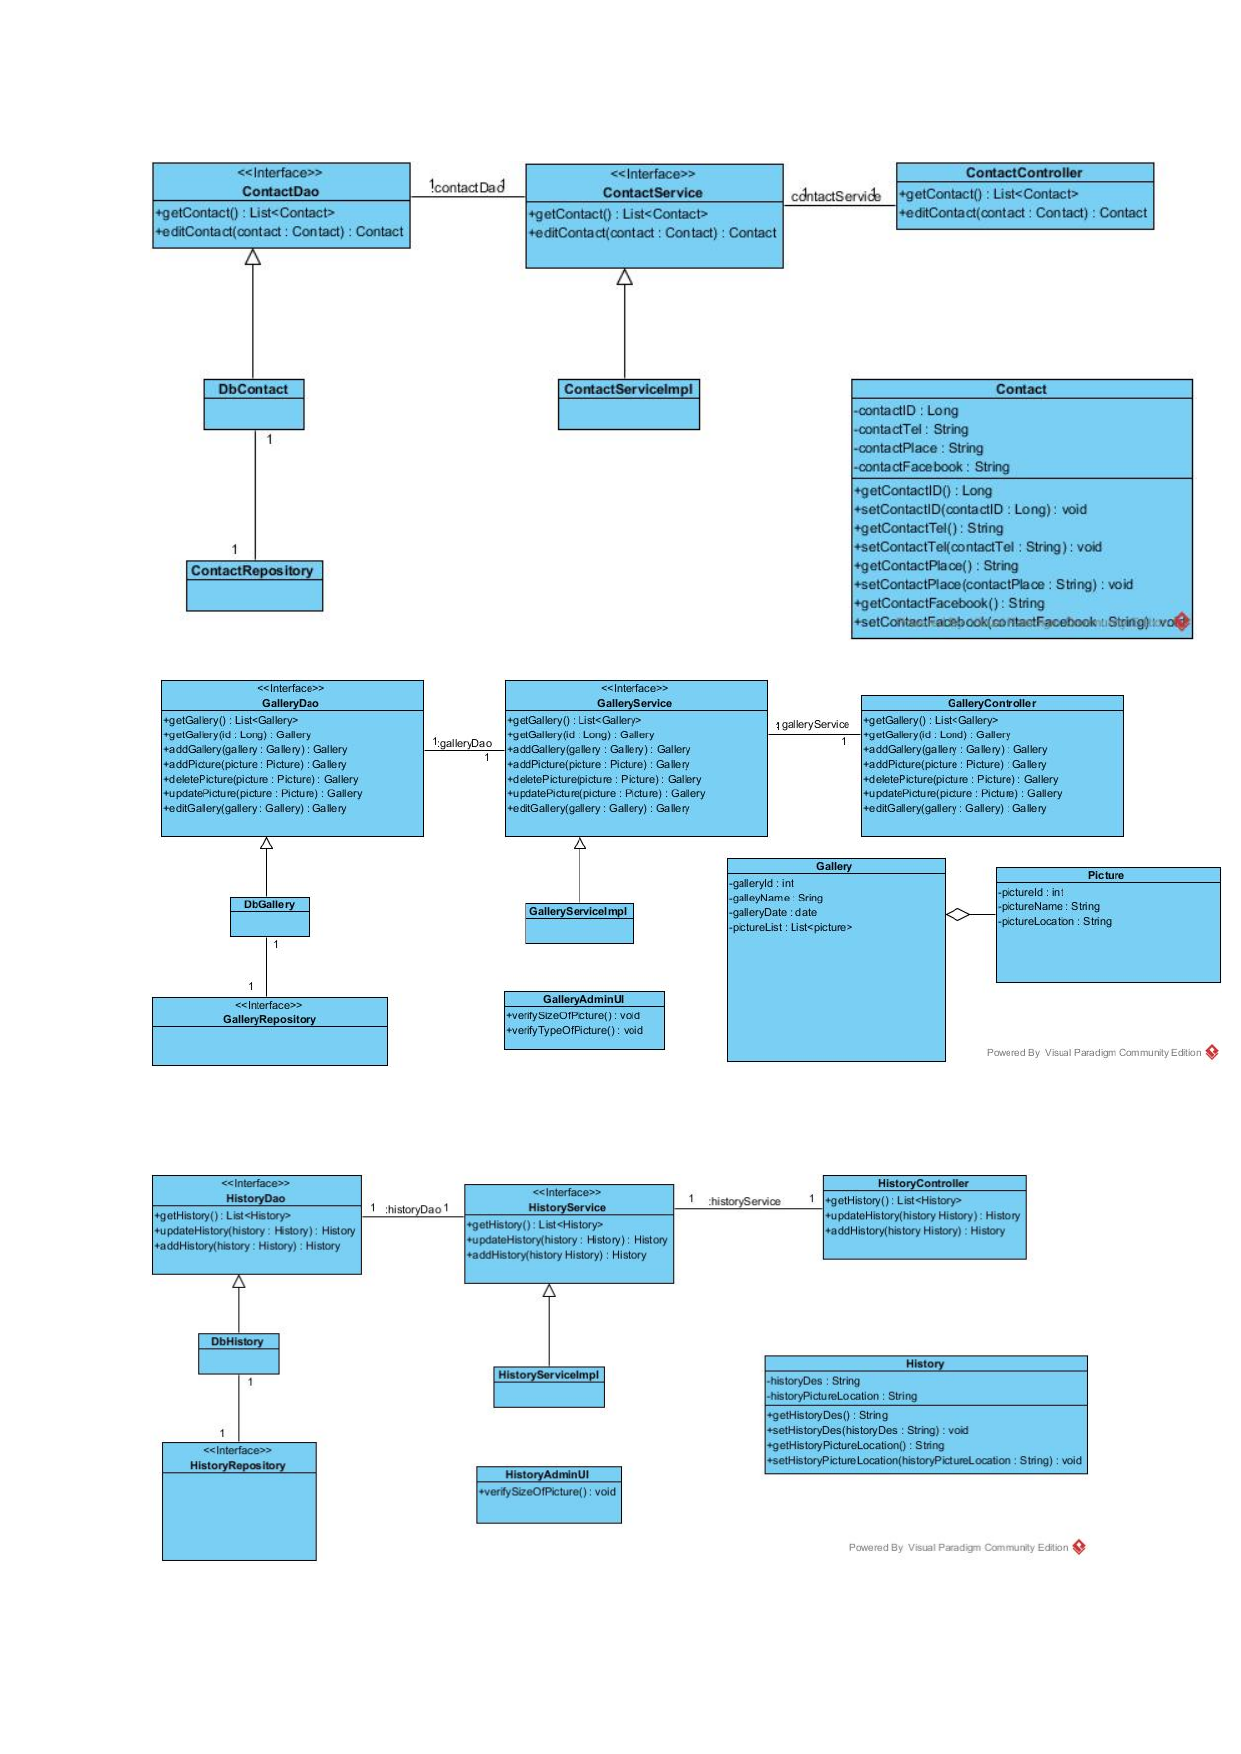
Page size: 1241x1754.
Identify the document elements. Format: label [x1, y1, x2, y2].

picture [150, 678, 1223, 1068]
picture [150, 161, 1197, 643]
picture [150, 1174, 1091, 1564]
